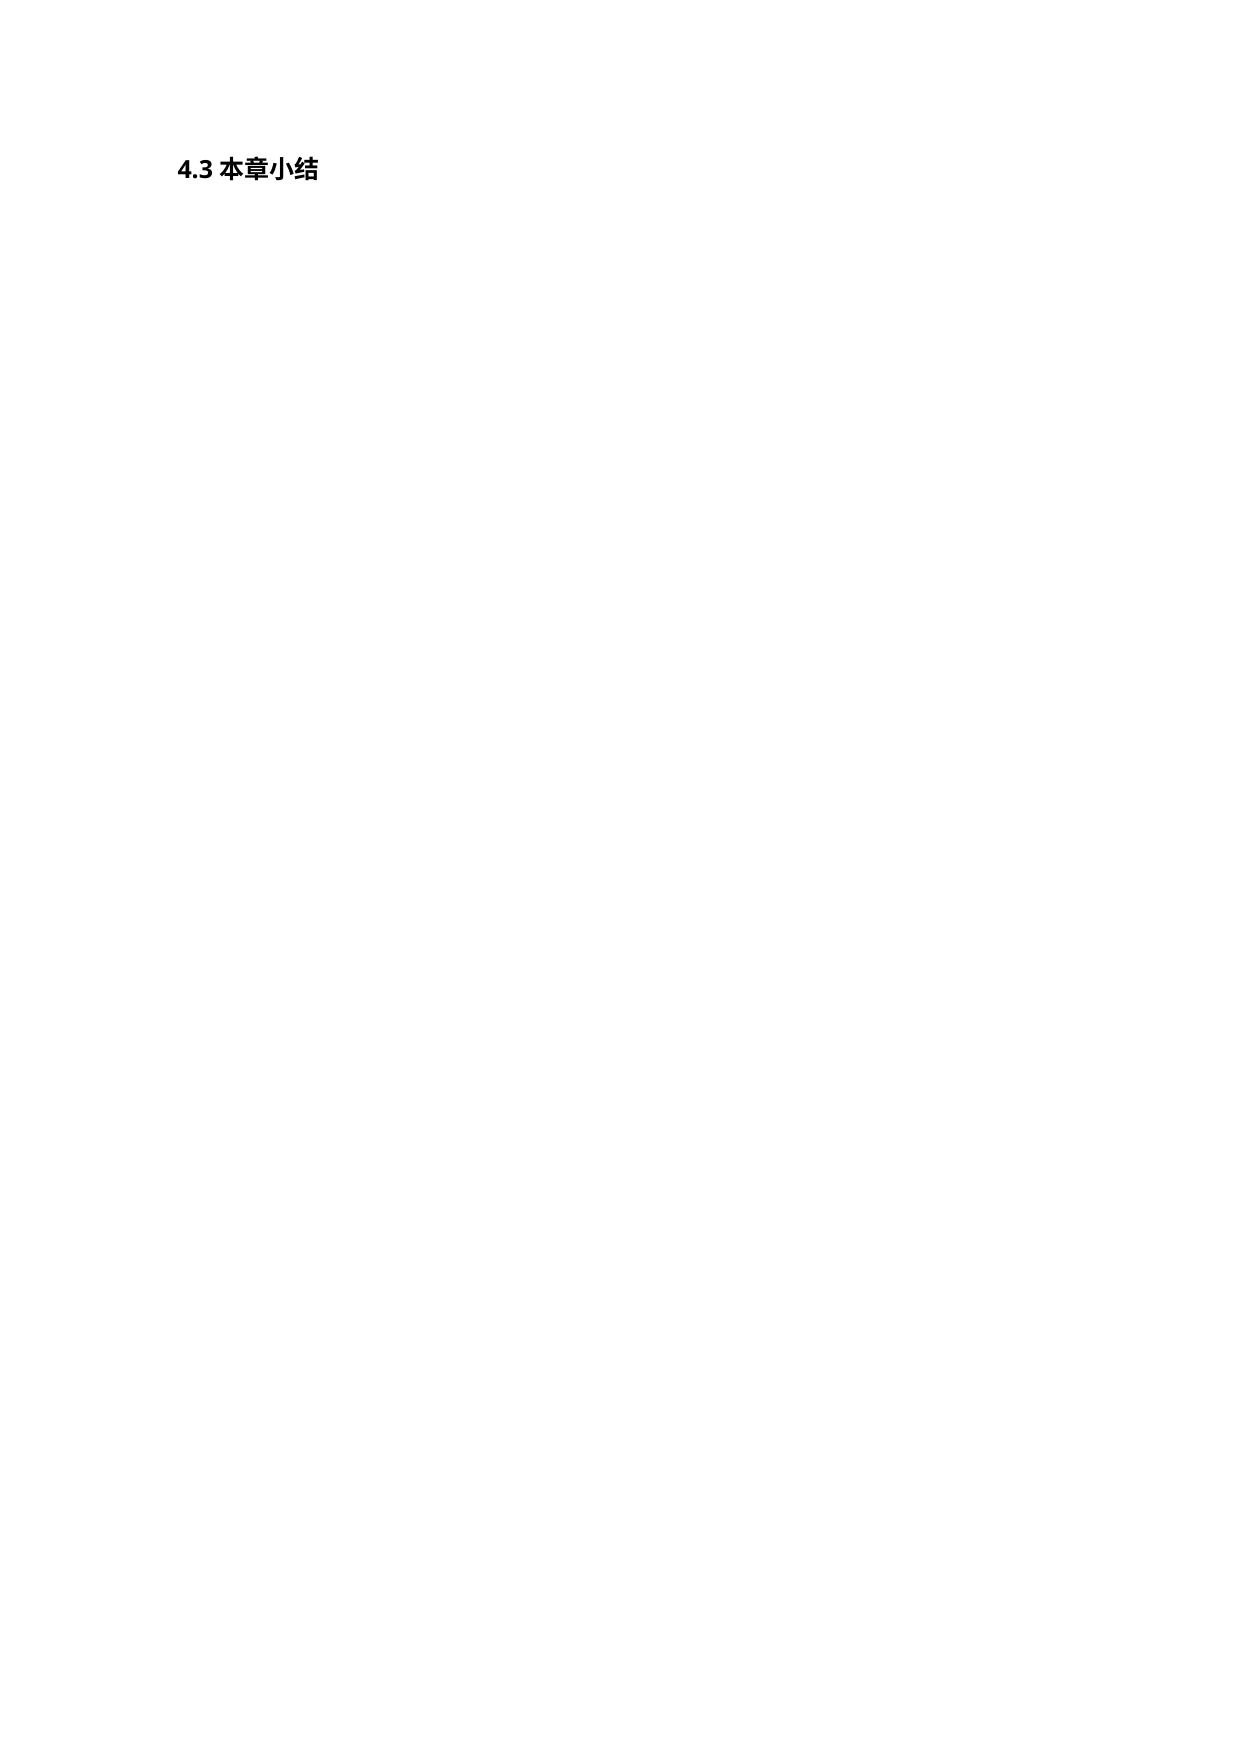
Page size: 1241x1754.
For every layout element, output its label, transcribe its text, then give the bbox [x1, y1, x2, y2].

text 4.3 本章小结 [177, 150, 1122, 186]
